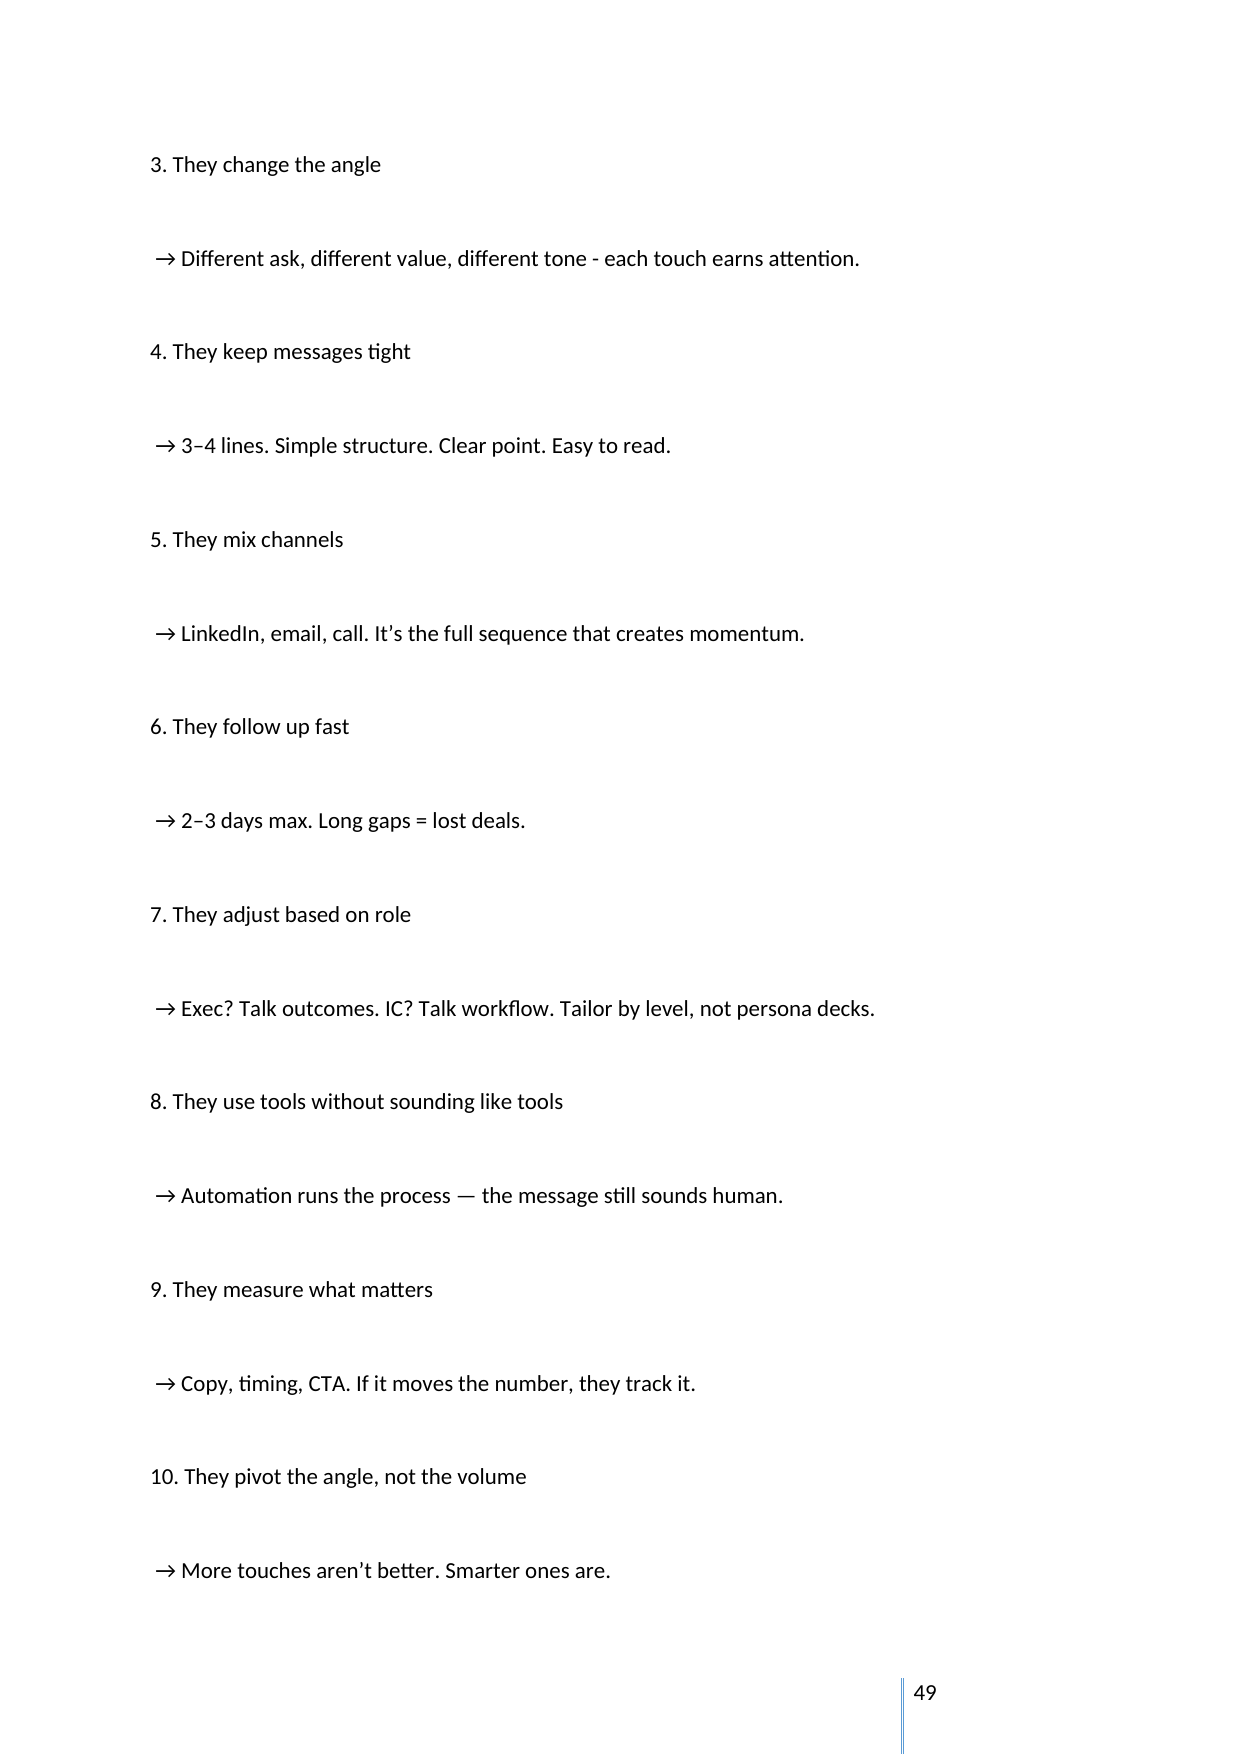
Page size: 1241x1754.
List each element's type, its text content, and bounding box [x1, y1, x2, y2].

text → Copy, timing, CTA. If it moves the number, they track it. [150, 1369, 1090, 1397]
text → Exec? Talk outcomes. IC? Talk workflow. Tailor by level, not persona decks. [150, 994, 1090, 1022]
text 7. They adjust based on role [150, 900, 1090, 928]
text → LinkedIn, email, call. It’s the full sequence that creates momentum. [150, 619, 1090, 647]
text 5. They mix channels [150, 525, 1090, 553]
text → 3–4 lines. Simple structure. Clear point. Easy to read. [150, 431, 1090, 459]
text 6. They follow up fast [150, 712, 1090, 741]
text → 2–3 days max. Long gaps = lost deals. [150, 806, 1090, 834]
text → Different ask, different value, different tone - each touch earns attention. [150, 244, 1090, 272]
text 10. They pivot the angle, not the volume [150, 1462, 1090, 1491]
text 9. They measure what matters [150, 1275, 1090, 1303]
text 4. They keep messages tight [150, 337, 1090, 366]
text → More touches aren’t better. Smarter ones are. [150, 1556, 1090, 1584]
text 8. They use tools without sounding like tools [150, 1087, 1090, 1116]
text 3. They change the angle [150, 150, 1090, 178]
text → Automation runs the process — the message still sounds human. [150, 1181, 1090, 1209]
